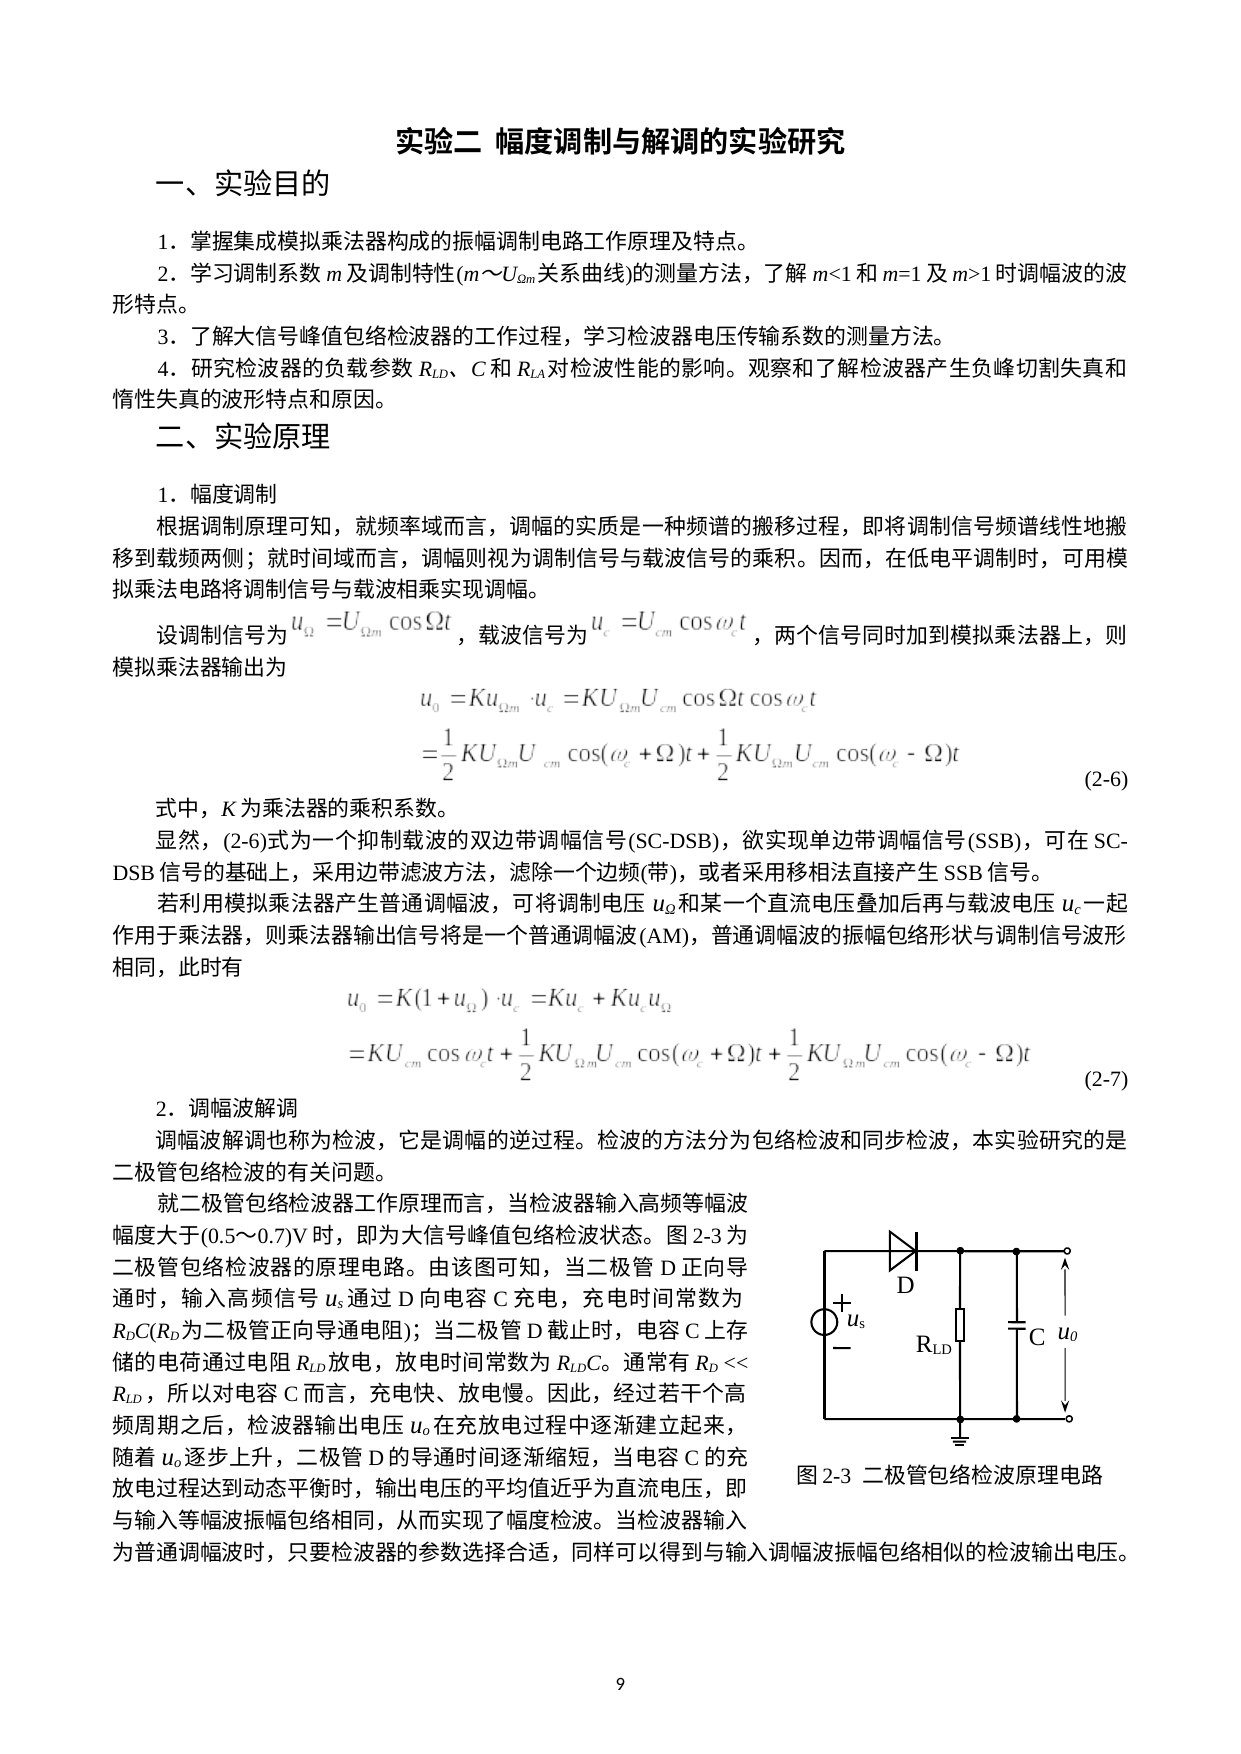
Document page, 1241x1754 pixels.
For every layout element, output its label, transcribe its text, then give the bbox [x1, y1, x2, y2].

text 4．研究检波器的负载参数RLD、C和RLA对检波性能的影响。观察和了解检波器产生负峰切割失真和惰性失真的波形特点和原因。 [112, 351, 1128, 414]
text 若利用模拟乘法器产生普通调幅波，可将调制电压uΩ和某一个直流电压叠加后再与载波电压uc一起作用于乘法器，则乘法器输出信号将是一个普通调幅波(AM)，普通调幅波的振幅包络形状与调制信号波形相同，此时有 [112, 886, 1128, 981]
text 2．调幅波解调 [112, 1091, 1128, 1123]
text 显然，(2-6)式为一个抑制载波的双边带调幅信号(SC-DSB)，欲实现单边带调幅信号(SSB)，可在SC-DSB信号的基础上，采用边带滤波方法，滤除一个边频(带)，或者采用移相法直接产生SSB信号。 [112, 823, 1128, 886]
text 1．掌握集成模拟乘法器构成的振幅调制电路工作原理及特点。 [112, 224, 1128, 256]
text 就二极管包络检波器工作原理而言，当检波器输入高频等幅波幅度大于(0.5～0.7)V时，即为大信号峰值包络检波状态。图2-3为二极管包络检波器的原理电路。由该图可知，当二极管D正向导通时，输入高频信号us通过D向电容C充电，充电时间常数为RDC(RD为二极管正向导通电阻)；当二极管D截止时，电容C上存储的电荷通过电阻RLD放电，放电时间常数为RLDC。通常有RD << RLD ，所以对电容C而言，充电快、放电慢。因此，经过若干个高频周期之后，检波器输出电压uo在充放电过程中逐渐建立起来，随着uo逐步上升，二极管D的导通时间逐渐缩短，当电容C的充放电过程达到动态平衡时，输出电压的平均值近乎为直流电压，即与输入等幅波振幅包络相同，从而实现了幅度检波。当检波器输入为普通调幅波时，只要检波器的参数选择合适，同样可以得到与输入调幅波振幅包络相似的检波输出电压。 [112, 1186, 1128, 1566]
text (2-6) [112, 682, 1128, 791]
text 根据调制原理可知，就频率域而言，调幅的实质是一种频谱的搬移过程，即将调制信号频谱线性地搬移到载频两侧；就时间域而言，调幅则视为调制信号与载波信号的乘积。因而，在低电平调制时，可用模拟乘法电路将调制信号与载波相乘实现调幅。 [112, 509, 1128, 604]
text 式中，K为乘法器的乘积系数。 [112, 791, 1128, 823]
text 设调制信号为，载波信号为，两个信号同时加到模拟乘法器上，则模拟乘法器输出为 [112, 604, 1128, 682]
text 实验二 幅度调制与解调的实验研究 [112, 118, 1128, 160]
text 2．学习调制系数m及调制特性(m～UΩm关系曲线)的测量方法，了解m<1和m=1及m>1时调幅波的波形特点。 [112, 256, 1128, 319]
text 二、实验原理 [112, 414, 1128, 456]
text (2-7) [112, 981, 1128, 1091]
text 调幅波解调也称为检波，它是调幅的逆过程。检波的方法分为包络检波和同步检波，本实验研究的是二极管包络检波的有关问题。 [112, 1123, 1128, 1186]
text 一、实验目的 [112, 160, 1128, 203]
text 1．幅度调制 [112, 477, 1128, 509]
text 3．了解大信号峰值包络检波器的工作过程，学习检波器电压传输系数的测量方法。 [112, 319, 1128, 351]
